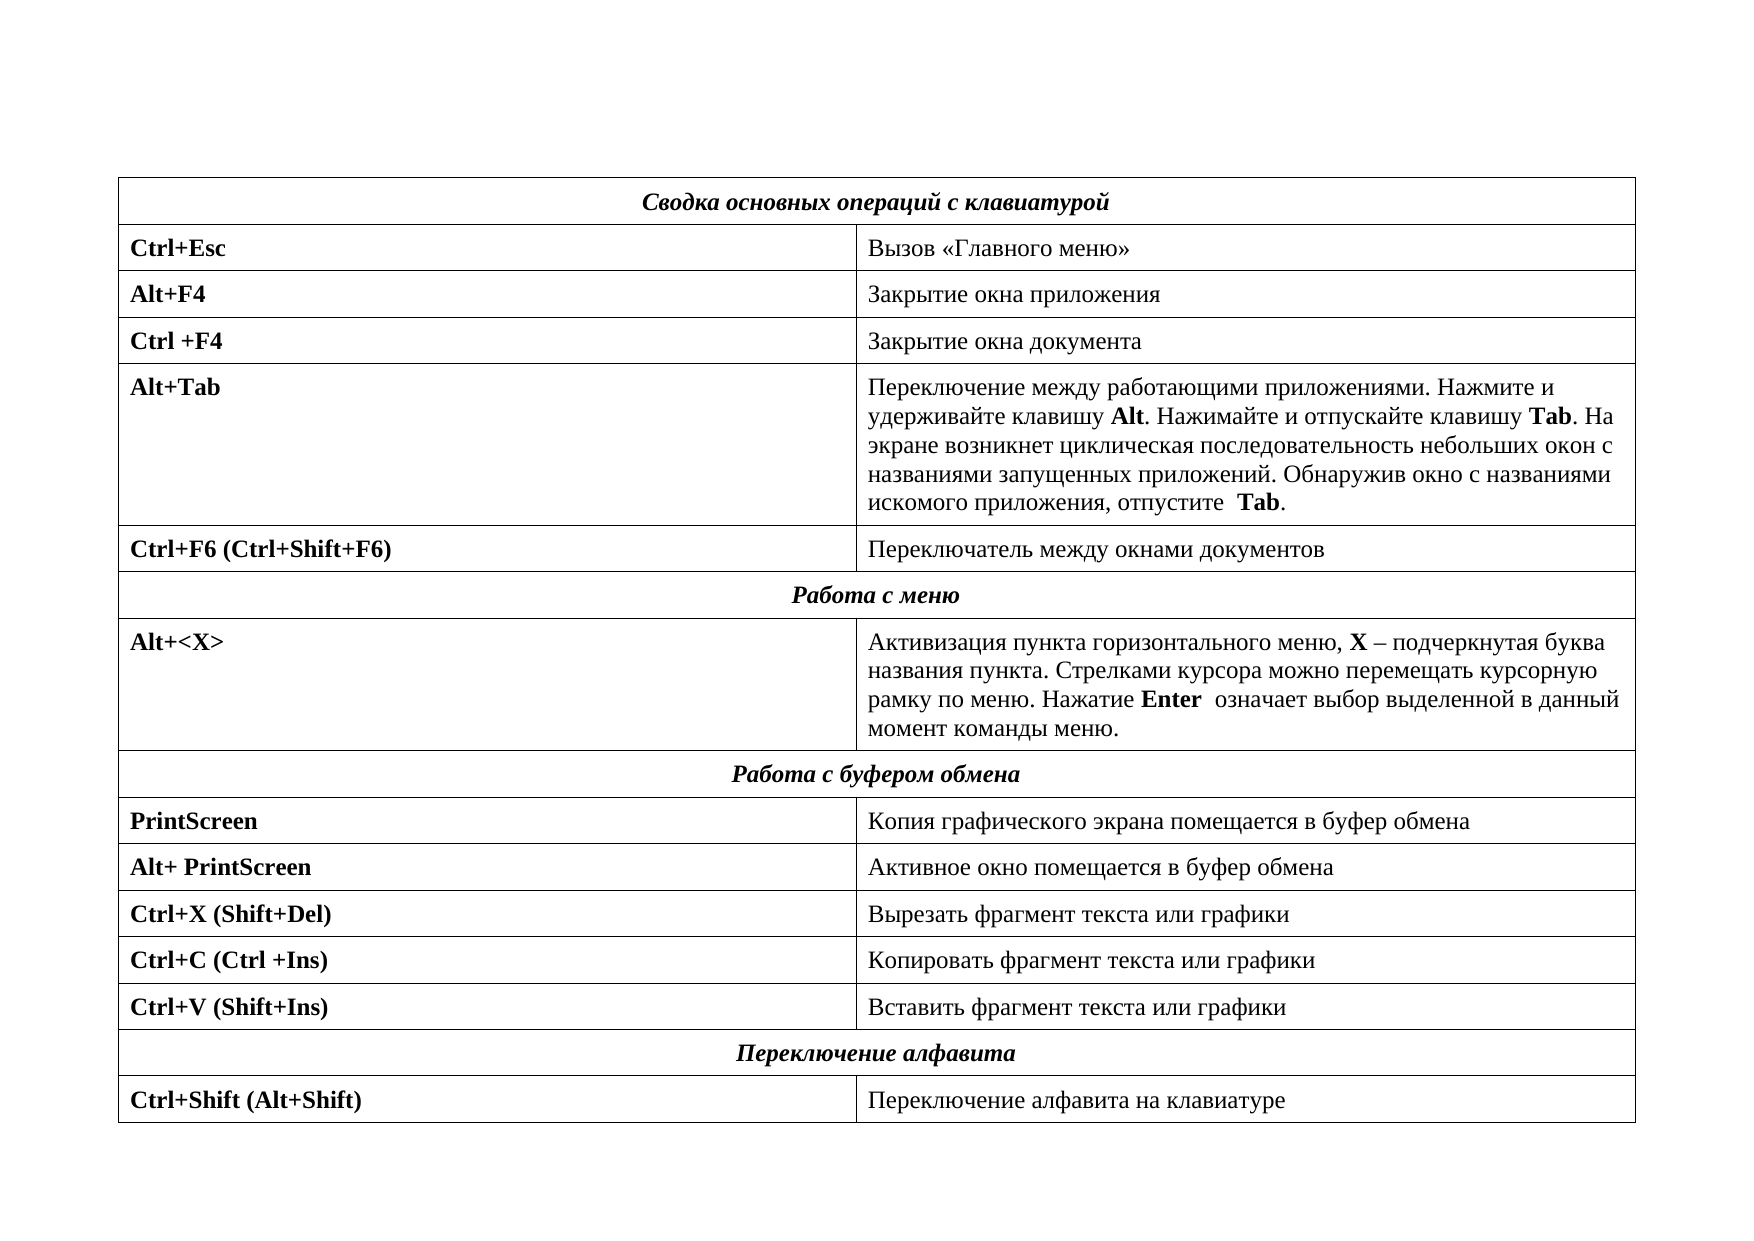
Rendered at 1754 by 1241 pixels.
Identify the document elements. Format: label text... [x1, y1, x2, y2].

table_cell Alt+Tab [119, 364, 856, 524]
table_cell Alt+F4 [119, 271, 856, 317]
table_cell Закрытие окна приложения [857, 271, 1635, 317]
table_cell Ctrl+X (Shift+Del) [119, 891, 856, 936]
table_cell Alt+<X> [119, 619, 856, 750]
table_cell Работа с буфером обмена [119, 751, 1635, 797]
table_cell Переключатель между окнами документов [857, 526, 1635, 571]
table_cell Сtrl+Shift (Alt+Shift) [119, 1076, 856, 1122]
table_cell Alt+ PrintScreen [119, 844, 856, 889]
table_cell Копия графического экрана помещается в буфер обмена [857, 798, 1635, 843]
table_cell Сtrl+F6 (Сtrl+Shift+F6) [119, 526, 856, 571]
table_cell PrintScreen [119, 798, 856, 843]
table_cell Копировать фрагмент текста или графики [857, 937, 1635, 982]
table_cell Работа с меню [119, 572, 1635, 617]
table_cell Активизация пункта горизонтального меню, Х – подчеркнутая буква названия пункта. Стрелками курсора можно перемещать курсорную рамку по меню. Нажатие Enter означает выбор выделенной в данный момент команды меню. [857, 619, 1635, 750]
table_cell Ctrl+C (Сtrl +Ins) [119, 937, 856, 982]
table_cell Активное окно помещается в буфер обмена [857, 844, 1635, 889]
table_header Сводка основных операций с клавиатурой [119, 178, 1635, 224]
table_cell Вставить фрагмент текста или графики [857, 984, 1635, 1029]
table_cell Сtrl +F4 [119, 318, 856, 363]
table_cell Вызов «Главного меню» [857, 225, 1635, 270]
table_cell Переключение алфавита [119, 1030, 1635, 1075]
table_cell Закрытие окна документа [857, 318, 1635, 363]
table_cell Переключение алфавита на клавиатуре [857, 1076, 1635, 1122]
table_cell Переключение между работающими приложениями. Нажмите и удерживайте клавишу Alt. Нажимайте и отпускайте клавишу Tab. На экране возникнет циклическая последовательность небольших окон с названиями запущенных приложений. Обнаружив окно с названиями искомого приложения, отпустите Tab. [857, 364, 1635, 524]
table_cell Сtrl+Esc [119, 225, 856, 270]
table_cell Ctrl+V (Shift+Ins) [119, 984, 856, 1029]
table_cell Вырезать фрагмент текста или графики [857, 891, 1635, 936]
